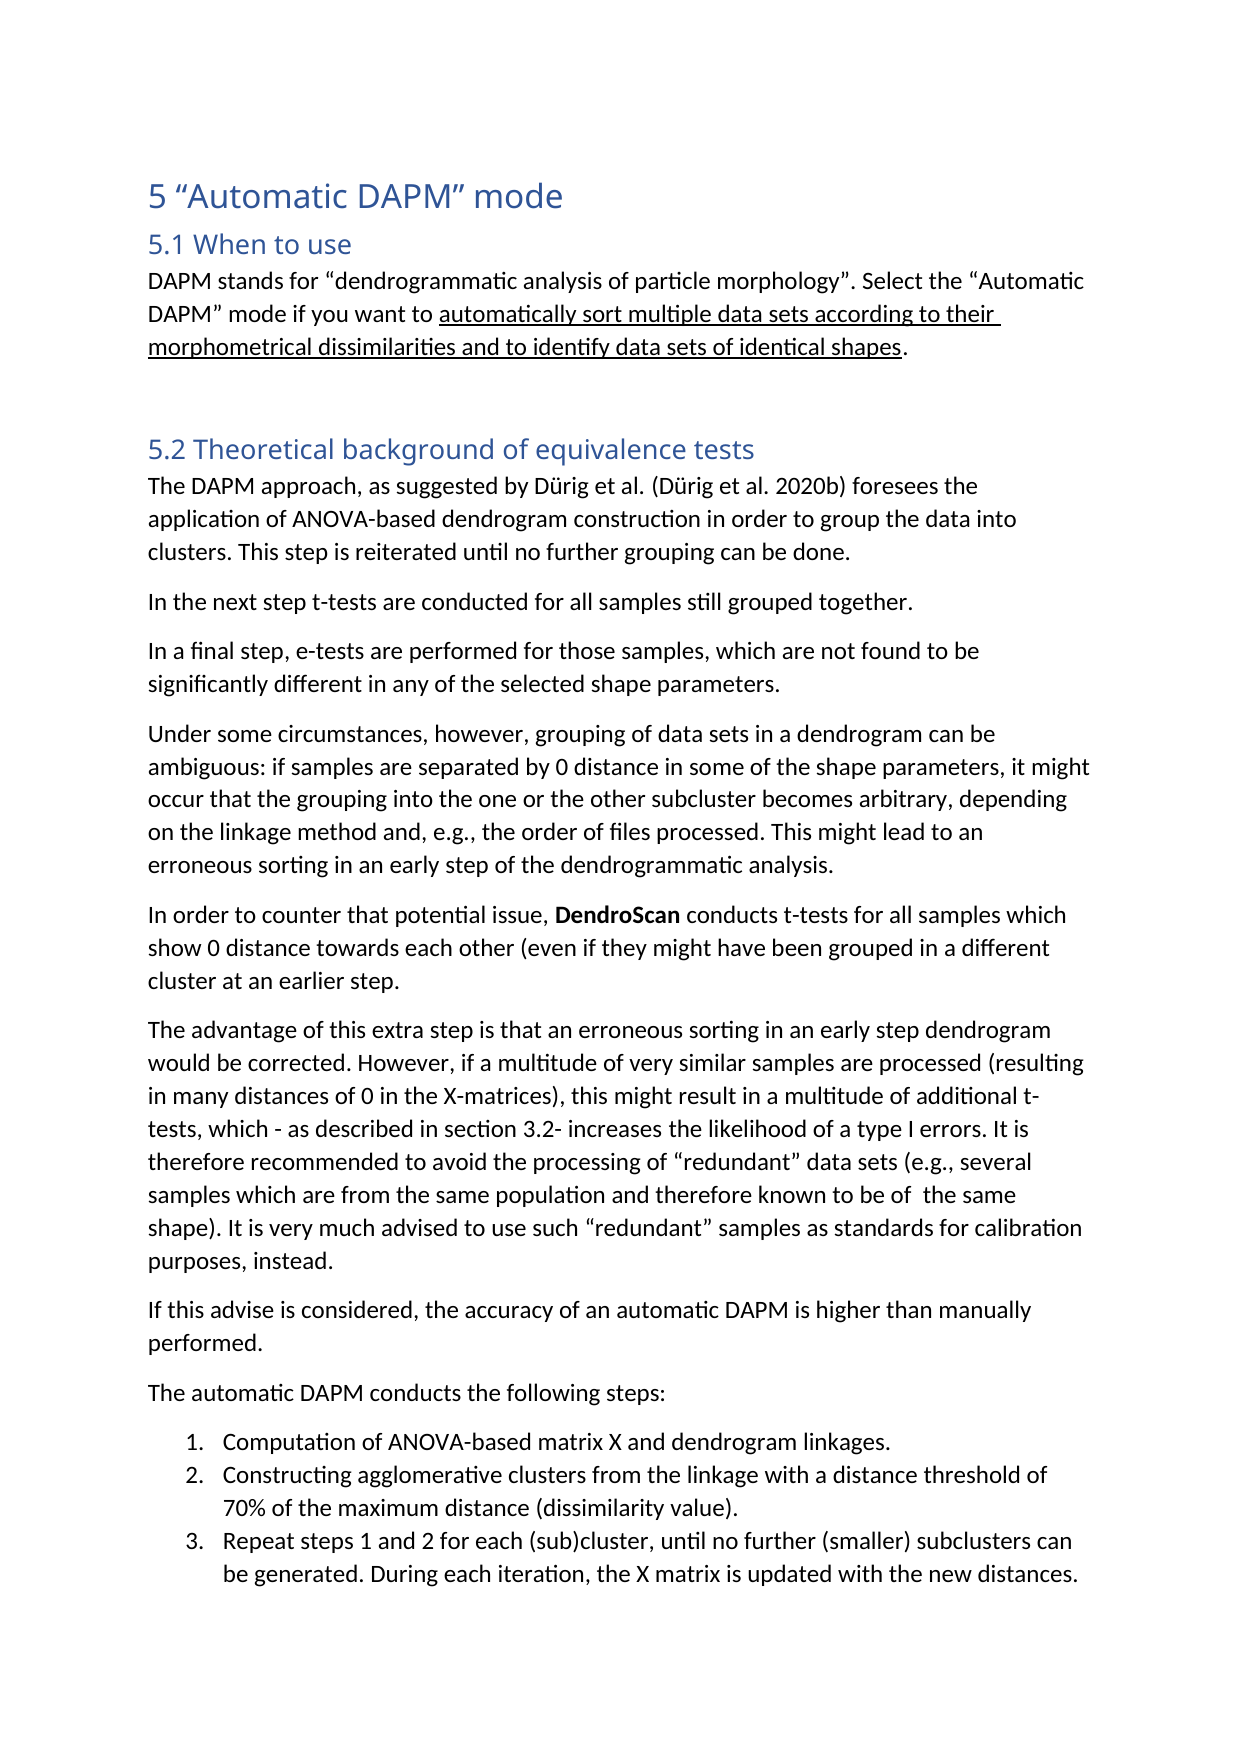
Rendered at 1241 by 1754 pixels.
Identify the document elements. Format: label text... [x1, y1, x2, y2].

text The advantage of this extra step is that an erroneous sorting in an early step dendrogram would be corrected. However, if a multitude of very similar samples are processed (resulting in many distances of 0 in the X-matrices), this might result in a multitude of additional t-tests, which - as described in section 3.2- increases the likelihood of a type I errors. It is therefore recommended to avoid the processing of “redundant” data sets (e.g., several samples which are from the same population and therefore known to be of the same shape). It is very much advised to use such “redundant” samples as standards for calibration purposes, instead. [148, 1014, 1093, 1275]
list Constructing agglomerative clusters from the linkage with a distance threshold of 70% of the maximum distance (dissimilarity value). [185, 1459, 1093, 1523]
text Under some circumstances, however, grouping of data sets in a dendrogram can be ambiguous: if samples are separated by 0 distance in some of the shape parameters, it might occur that the grouping into the one or the other subcluster becomes arbitrary, depending on the linkage method and, e.g., the order of files processed. This might lead to an erroneous sorting in an early step of the dendrogrammatic analysis. [148, 718, 1093, 880]
text In the next step t-tests are conducted for all samples still grouped together. [148, 586, 1093, 616]
subtitle 5 “Automatic DAPM” mode [148, 173, 1093, 218]
subtitle 5.2 Theoretical background of equivalence tests [148, 431, 1093, 467]
text The DAPM approach, as suggested by Dürig et al. (Dürig et al. 2020b) foresees the application of ANOVA-based dendrogram construction in order to group the data into clusters. This step is reiterated until no further grouping can be done. [148, 470, 1093, 567]
text DAPM stands for “dendrogrammatic analysis of particle morphology”. Select the “Automatic DAPM” mode if you want to automatically sort multiple data sets according to their morphometrical dissimilarities and to identify data sets of identical shapes. [148, 266, 1093, 362]
list Computation of ANOVA-based matrix X and dendrogram linkages. [185, 1427, 1093, 1457]
text If this advise is considered, the accuracy of an automatic DAPM is higher than manually performed. [148, 1294, 1093, 1358]
text In a final step, e-tests are performed for those samples, which are not found to be significantly different in any of the selected shape parameters. [148, 635, 1093, 699]
subtitle 5.1 When to use [148, 226, 1093, 263]
list Repeat steps 1 and 2 for each (sub)cluster, until no further (smaller) subclusters can be generated. During each iteration, the X matrix is updated with the new distances. [185, 1525, 1093, 1589]
text In order to counter that potential issue, DendroScan conducts t-tests for all samples which show 0 distance towards each other (even if they might have been grouped in a different cluster at an earlier step. [148, 899, 1093, 995]
text The automatic DAPM conducts the following steps: [148, 1377, 1093, 1407]
